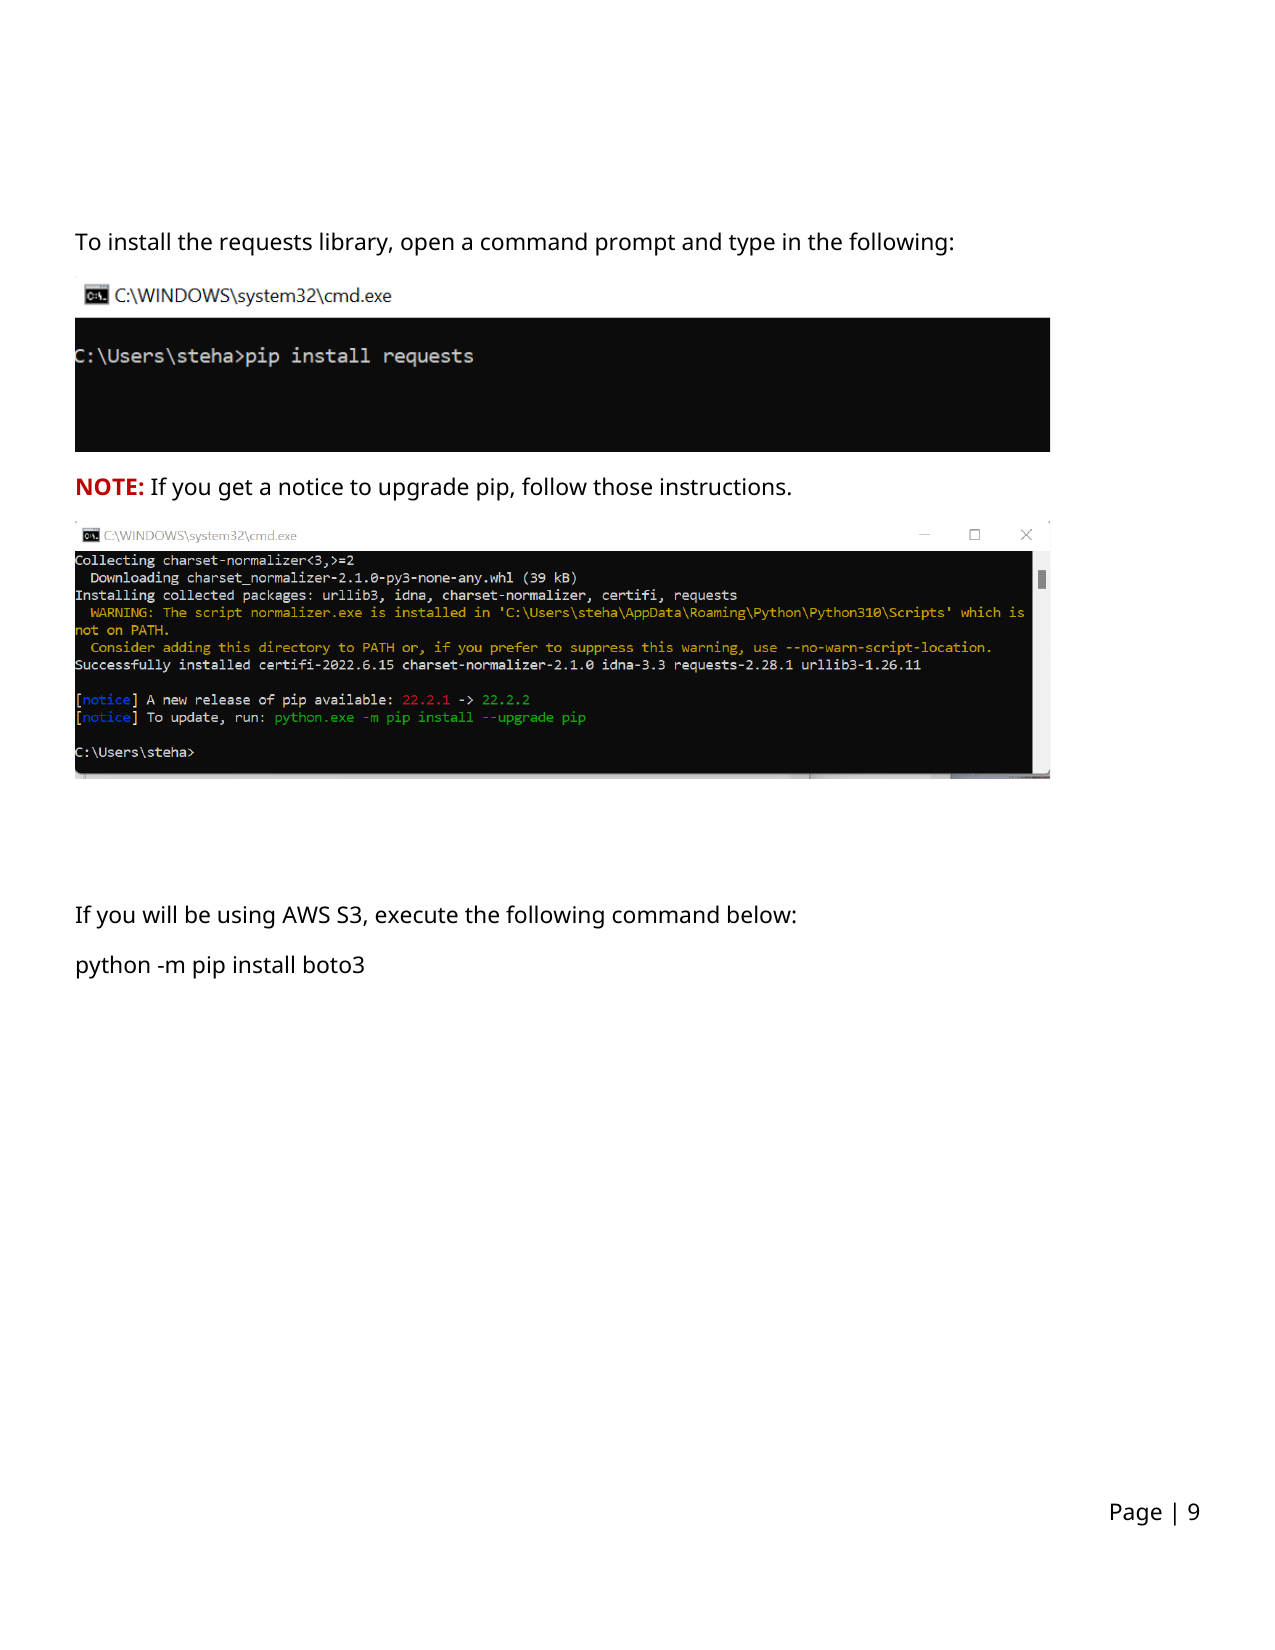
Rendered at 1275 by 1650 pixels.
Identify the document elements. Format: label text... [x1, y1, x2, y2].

text NOTE: If you get a notice to upgrade pip, follow those instructions. [75, 471, 1200, 502]
picture [75, 521, 1050, 779]
text If you will be using AWS S3, execute the following command below: [75, 899, 1200, 930]
text To install the requests library, open a command prompt and type in the following: [75, 226, 1200, 257]
text python -m pip install boto3 [75, 949, 1200, 981]
picture [75, 276, 1050, 452]
